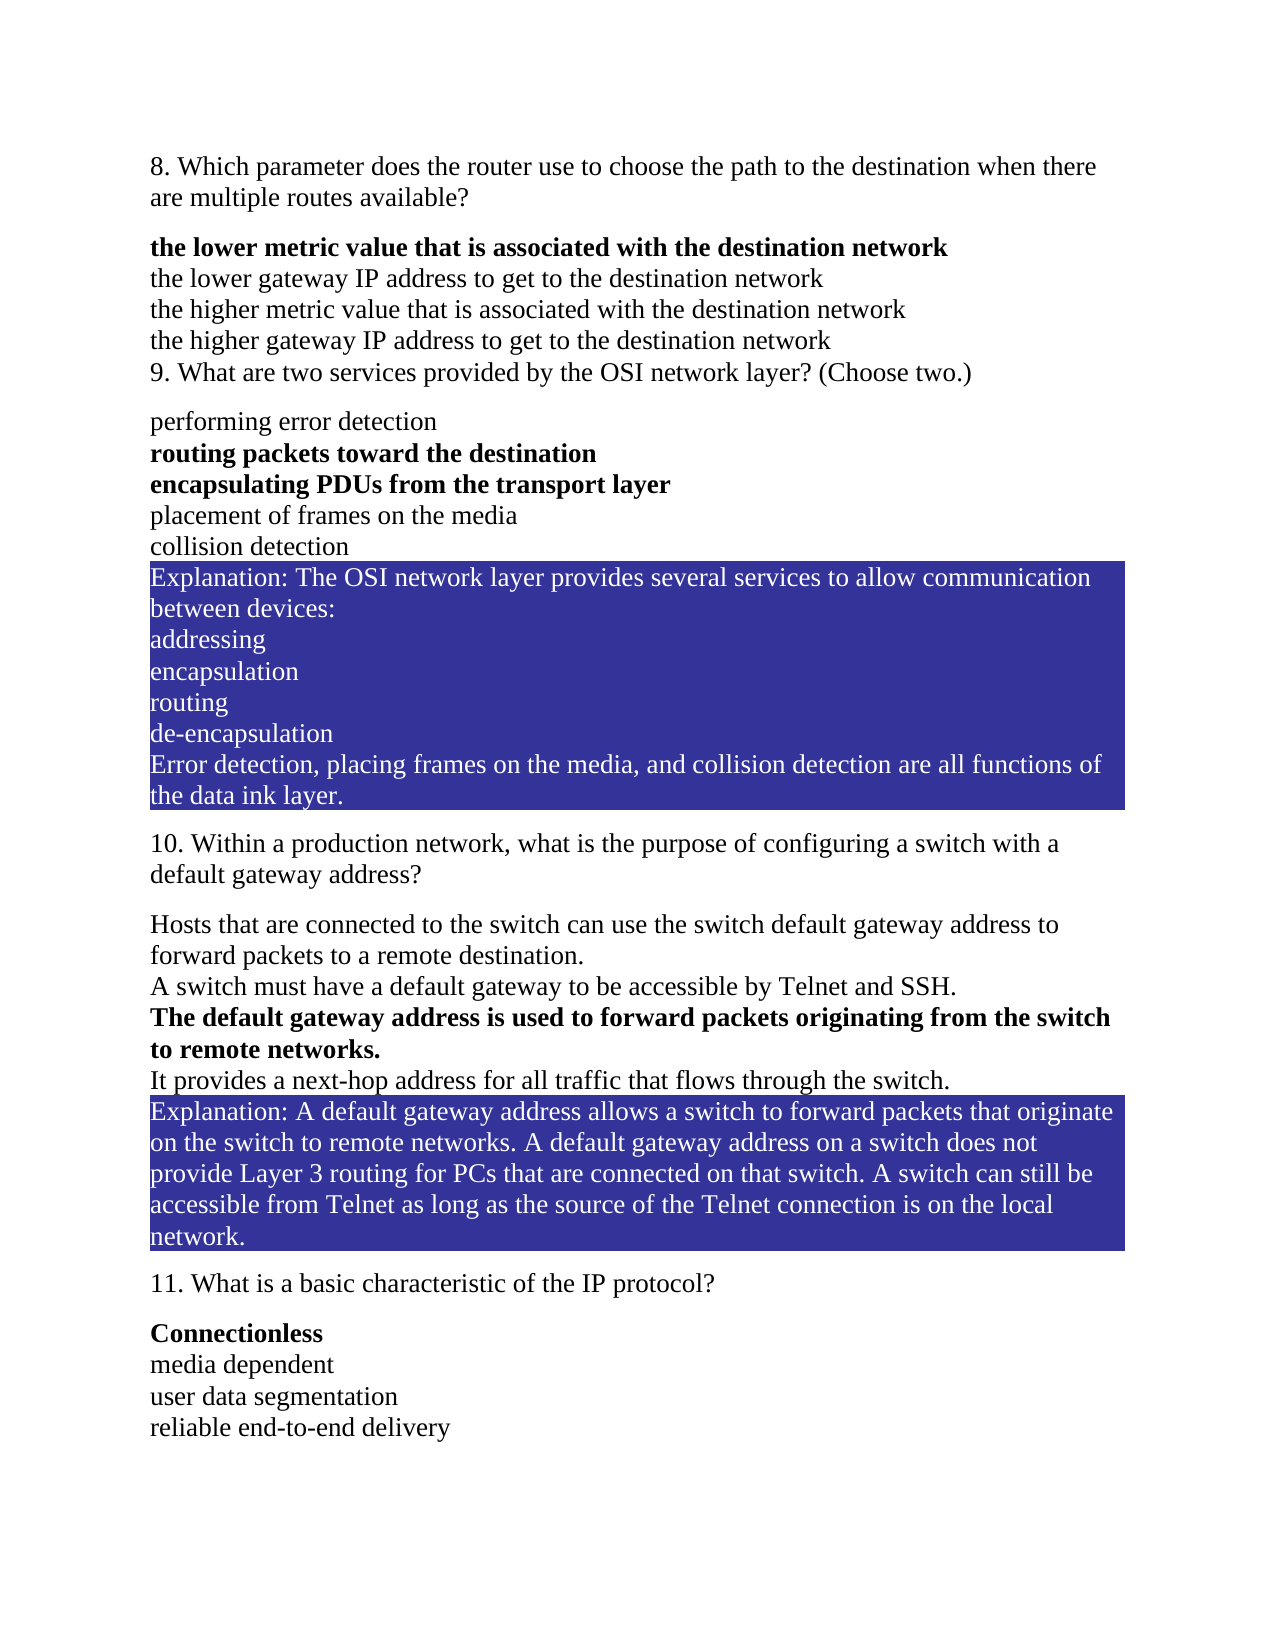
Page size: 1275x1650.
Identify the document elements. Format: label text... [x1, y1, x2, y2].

text 9. What are two services provided by the OSI network layer? (Choose two.) [150, 356, 1125, 387]
text 8. Which parameter does the router use to choose the path to the destination when there are multiple routes available? [150, 150, 1125, 212]
text the lower metric value that is associated with the destination network the lower gateway IP address to get to the destination network the higher metric value that is associated with the destination network the higher gateway IP address to get to the destination network [150, 231, 1125, 356]
text Hosts that are connected to the switch can use the switch default gateway address to forward packets to a remote destination. A switch must have a default gateway to be accessible by Telnet and SSH. The default gateway address is used to forward packets originating from the switch to remote networks. It provides a next-hop address for all traffic that flows through the switch. [150, 908, 1125, 1095]
text Connectionless media dependent user data segmentation reliable end-to-end delivery [150, 1317, 1125, 1442]
text performing error detection routing packets toward the destination encapsulating PDUs from the transport layer placement of frames on the media collision detection [150, 406, 1125, 561]
text Explanation: A default gateway address allows a switch to forward packets that originate on the switch to remote networks. A default gateway address on a switch does not provide Layer 3 routing for PCs that are connected on that switch. A switch can still be accessible from Telnet as long as the source of the Telnet connection is on the local network. [150, 1095, 1125, 1251]
text 10. Within a production network, what is the purpose of configuring a switch with a default gateway address? [150, 827, 1125, 889]
text 11. What is a basic characteristic of the IP protocol? [150, 1267, 1125, 1298]
text Explanation: The OSI network layer provides several services to allow communication between devices: addressing encapsulation routing de-encapsulation Error detection, placing frames on the media, and collision detection are all functions of the data ink layer. [150, 561, 1125, 810]
